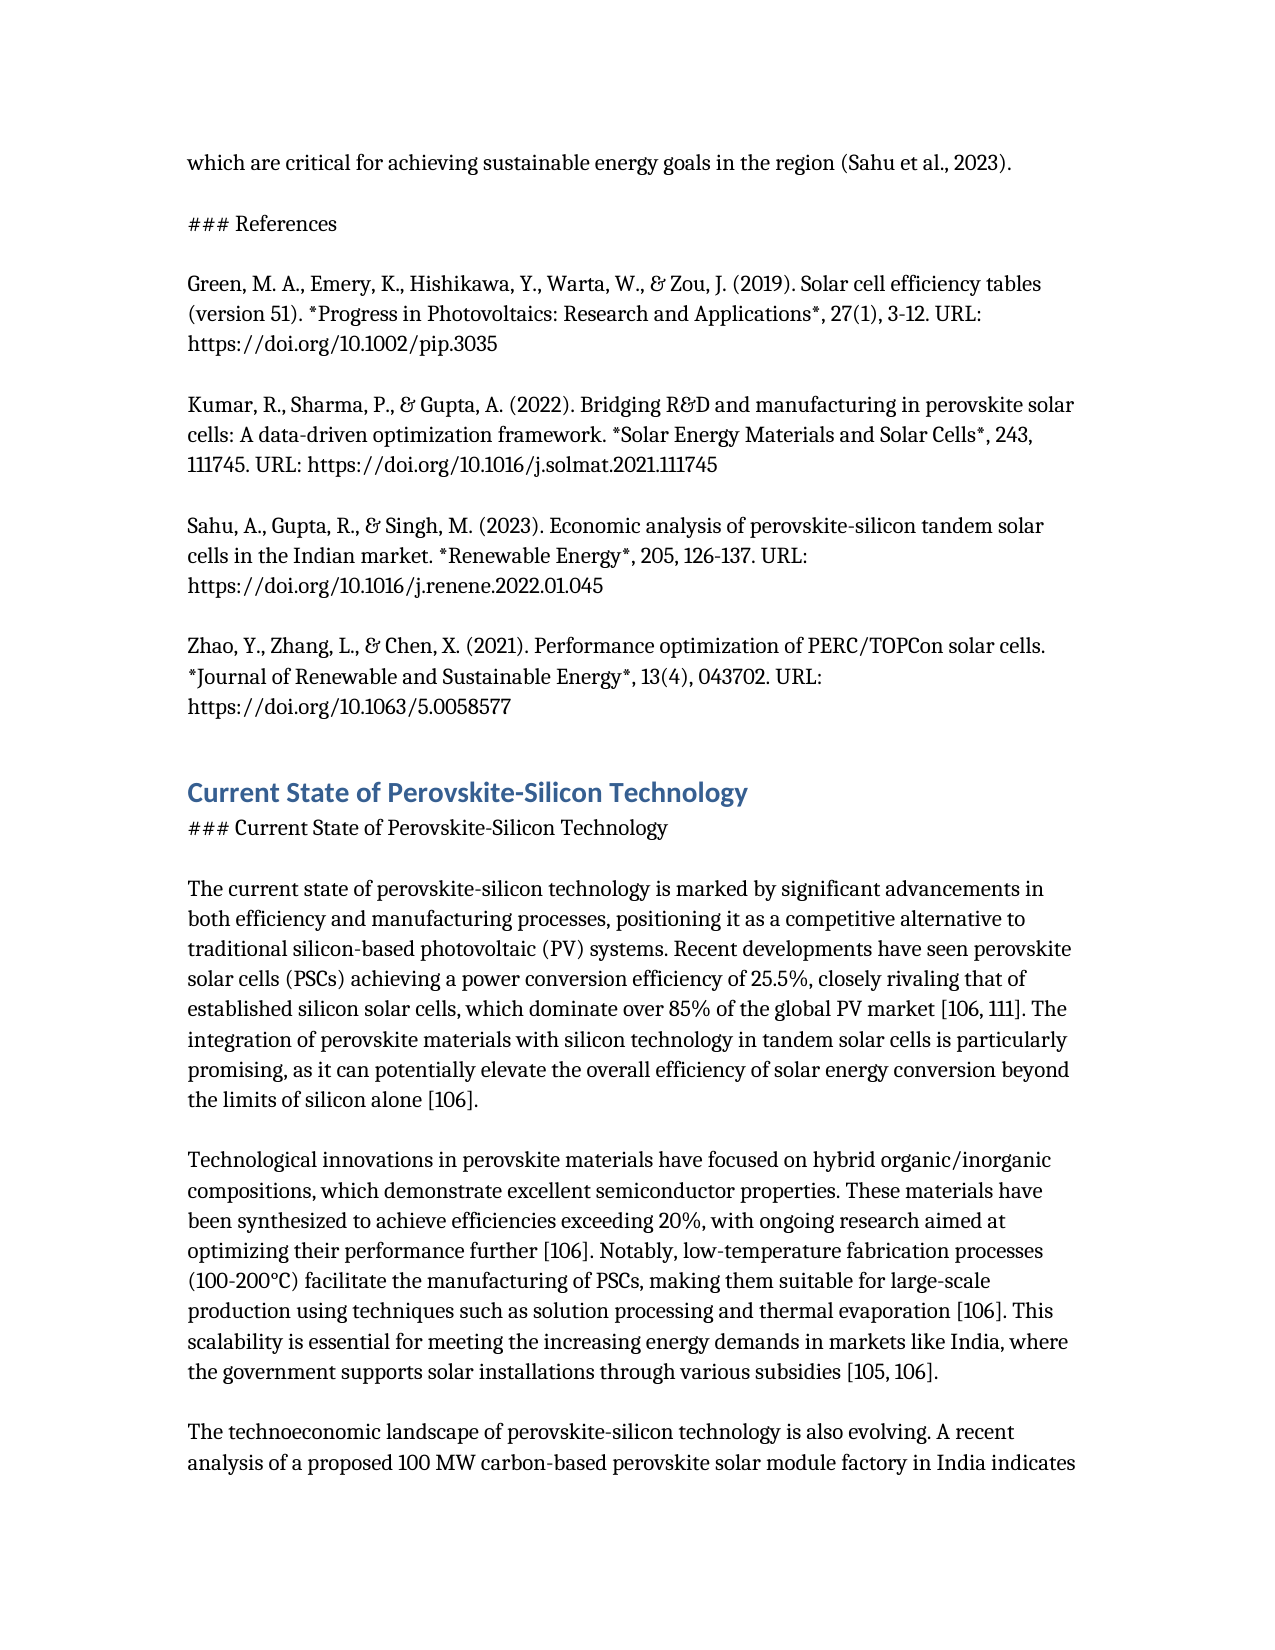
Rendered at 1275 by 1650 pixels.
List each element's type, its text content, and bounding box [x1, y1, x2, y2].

subtitle Current State of Perovskite-Silicon Technology [187, 774, 1087, 809]
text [187, 815, 1087, 1476]
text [187, 150, 1087, 720]
